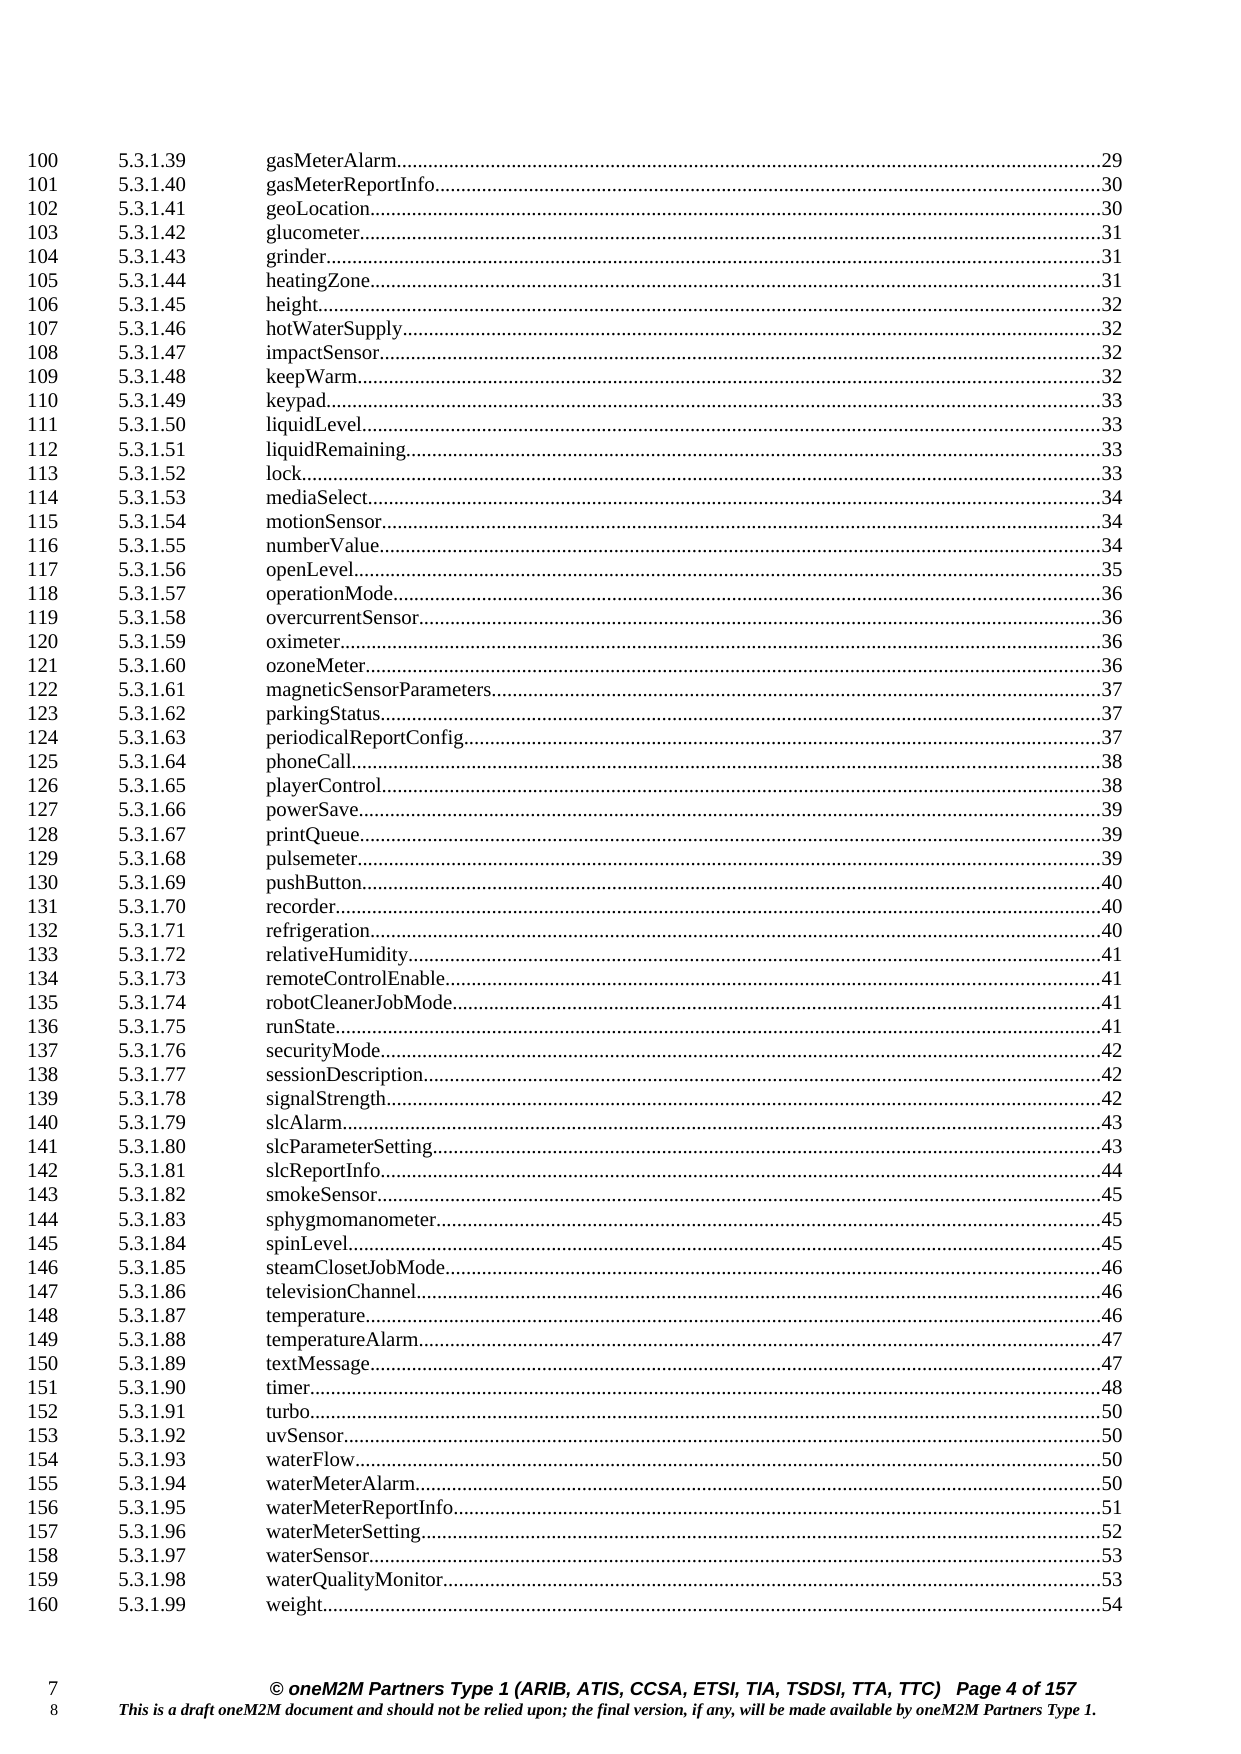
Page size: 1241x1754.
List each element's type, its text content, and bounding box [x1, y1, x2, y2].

text 5.3.1.57 operationMode 36 [118, 581, 1122, 605]
text 5.3.1.71 refrigeration 40 [118, 918, 1122, 942]
text 5.3.1.62 parkingStatus 37 [118, 701, 1122, 725]
text 5.3.1.49 keypad 33 [118, 388, 1122, 412]
text 5.3.1.53 mediaSelect 34 [118, 484, 1122, 509]
text 5.3.1.69 pushButton 40 [118, 869, 1122, 894]
text 5.3.1.60 ozoneMeter 36 [118, 653, 1122, 677]
text 5.3.1.75 runState 41 [118, 1014, 1122, 1038]
text 5.3.1.94 waterMeterAlarm 50 [118, 1471, 1122, 1495]
text 5.3.1.82 smokeSensor 45 [118, 1182, 1122, 1206]
text 5.3.1.73 remoteControlEnable 41 [118, 966, 1122, 990]
text 5.3.1.66 powerSave 39 [118, 797, 1122, 821]
text 5.3.1.45 height 32 [118, 292, 1122, 316]
text 5.3.1.63 periodicalReportConfig 37 [118, 725, 1122, 749]
text 5.3.1.67 printQueue 39 [118, 821, 1122, 846]
text 5.3.1.43 grinder 31 [118, 244, 1122, 268]
text 5.3.1.72 relativeHumidity 41 [118, 942, 1122, 966]
text 5.3.1.48 keepWarm 32 [118, 364, 1122, 388]
text 5.3.1.85 steamClosetJobMode 46 [118, 1254, 1122, 1279]
text 5.3.1.78 signalStrength 42 [118, 1086, 1122, 1110]
text 5.3.1.89 textMessage 47 [118, 1351, 1122, 1375]
text 5.3.1.65 playerControl 38 [118, 773, 1122, 797]
text 5.3.1.39 gasMeterAlarm 29 [118, 148, 1122, 172]
text 5.3.1.70 recorder 40 [118, 894, 1122, 918]
text 5.3.1.97 waterSensor 53 [118, 1543, 1122, 1567]
text 5.3.1.47 impactSensor 32 [118, 340, 1122, 364]
text 5.3.1.40 gasMeterReportInfo 30 [118, 172, 1122, 196]
text 5.3.1.77 sessionDescription 42 [118, 1062, 1122, 1086]
text 5.3.1.61 magneticSensorParameters 37 [118, 677, 1122, 701]
text 5.3.1.84 spinLevel 45 [118, 1231, 1122, 1254]
text 5.3.1.64 phoneCall 38 [118, 749, 1122, 773]
text 5.3.1.83 sphygmomanometer 45 [118, 1206, 1122, 1231]
text 5.3.1.90 timer 48 [118, 1375, 1122, 1399]
text 5.3.1.80 slcParameterSetting 43 [118, 1134, 1122, 1158]
text 5.3.1.76 securityMode 42 [118, 1038, 1122, 1062]
text 5.3.1.88 temperatureAlarm 47 [118, 1327, 1122, 1351]
text 5.3.1.50 liquidLevel 33 [118, 412, 1122, 436]
text 5.3.1.93 waterFlow 50 [118, 1447, 1122, 1471]
text 5.3.1.86 televisionChannel 46 [118, 1279, 1122, 1303]
text 5.3.1.92 uvSensor 50 [118, 1423, 1122, 1447]
text 5.3.1.54 motionSensor 34 [118, 509, 1122, 533]
text 5.3.1.41 geoLocation 30 [118, 196, 1122, 220]
text 5.3.1.56 openLevel 35 [118, 557, 1122, 581]
text 5.3.1.96 waterMeterSetting 52 [118, 1519, 1122, 1543]
text 5.3.1.58 overcurrentSensor 36 [118, 605, 1122, 629]
text 5.3.1.74 robotCleanerJobMode 41 [118, 990, 1122, 1014]
text 5.3.1.95 waterMeterReportInfo 51 [118, 1495, 1122, 1519]
text 5.3.1.44 heatingZone 31 [118, 268, 1122, 292]
text 5.3.1.91 turbo 50 [118, 1399, 1122, 1423]
text 5.3.1.79 slcAlarm 43 [118, 1110, 1122, 1134]
text 5.3.1.98 waterQualityMonitor 53 [118, 1567, 1122, 1591]
text 5.3.1.55 numberValue 34 [118, 533, 1122, 557]
text 5.3.1.42 glucometer 31 [118, 220, 1122, 244]
text 5.3.1.87 temperature 46 [118, 1303, 1122, 1327]
text 5.3.1.99 weight 54 [118, 1591, 1122, 1616]
text 5.3.1.59 oximeter 36 [118, 629, 1122, 653]
text 5.3.1.52 lock 33 [118, 461, 1122, 484]
text 5.3.1.81 slcReportInfo 44 [118, 1158, 1122, 1182]
text 5.3.1.46 hotWaterSupply 32 [118, 316, 1122, 340]
text 5.3.1.51 liquidRemaining 33 [118, 436, 1122, 461]
text 5.3.1.68 pulsemeter 39 [118, 846, 1122, 869]
